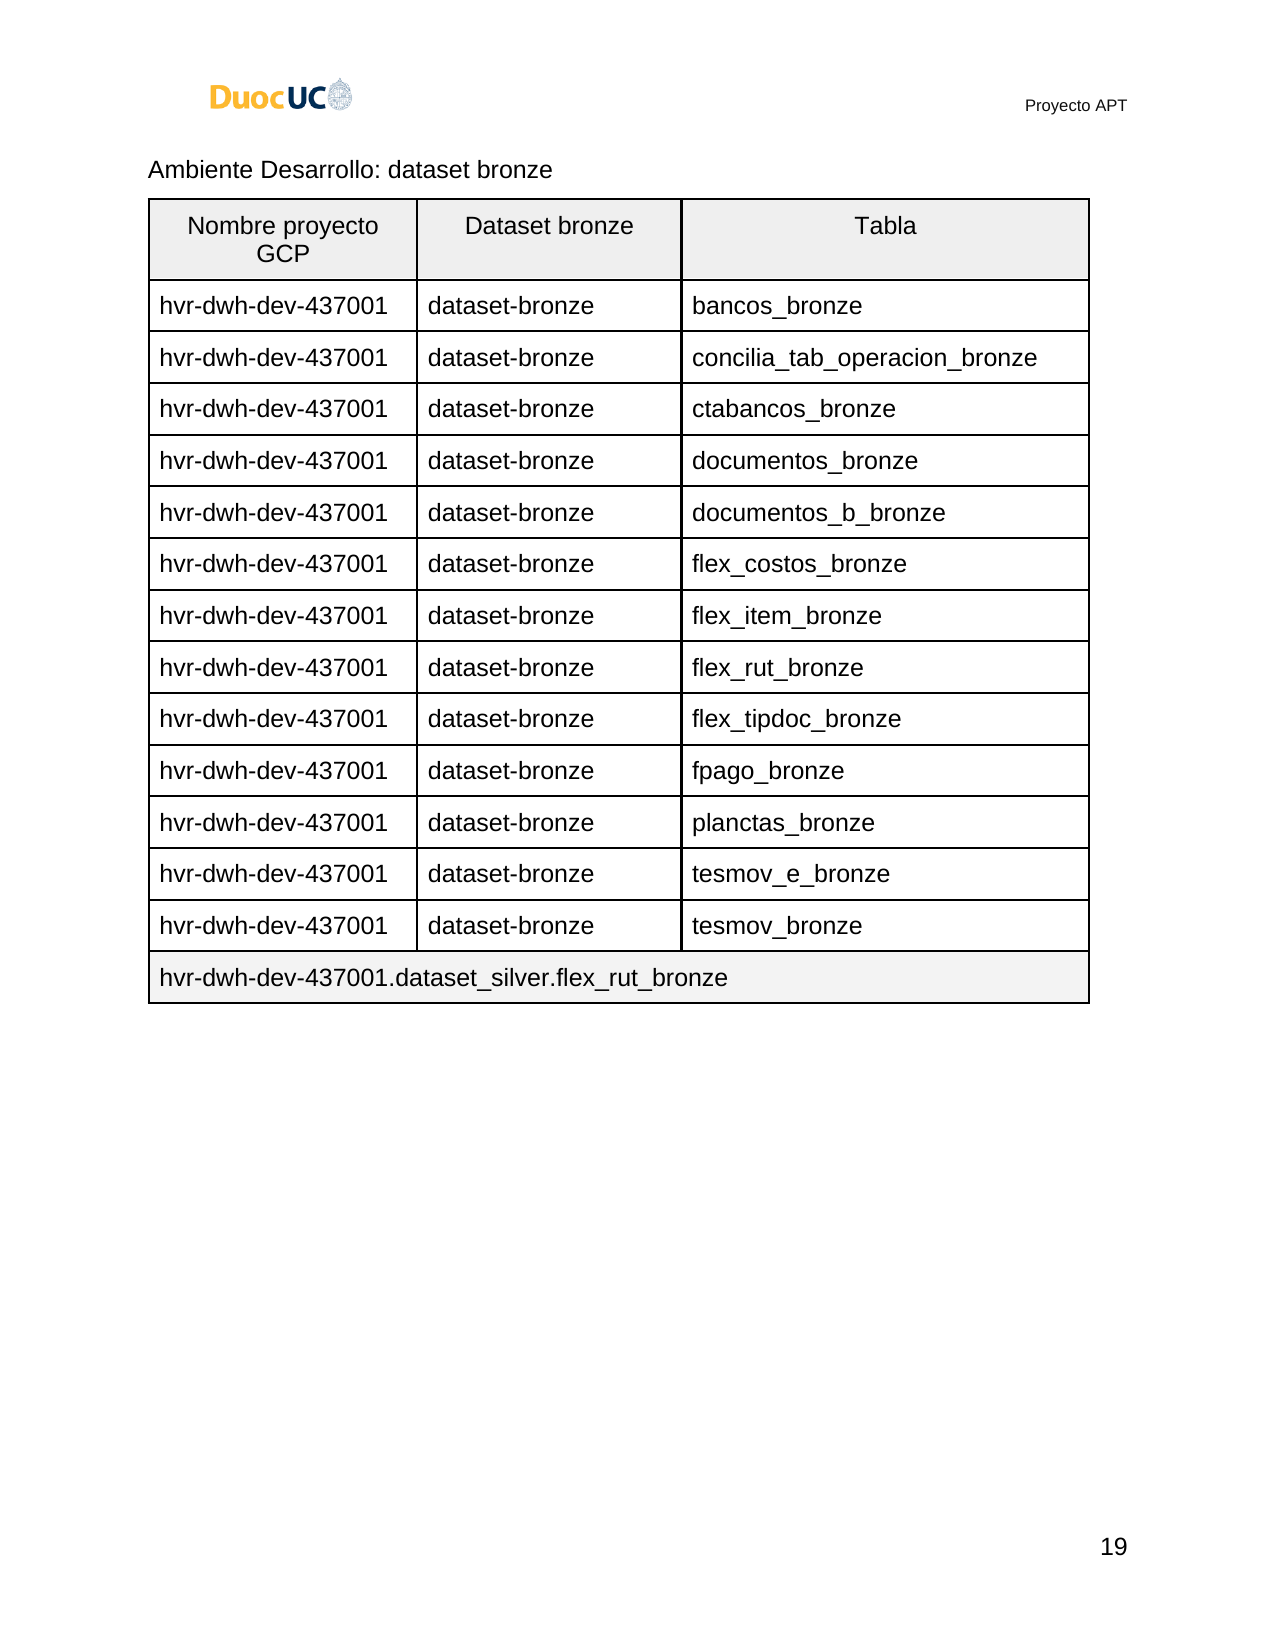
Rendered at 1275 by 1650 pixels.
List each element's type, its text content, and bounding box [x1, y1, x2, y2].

table_cell dataset-bronze [418, 436, 680, 485]
table_cell hvr-dwh-dev-437001 [150, 332, 416, 382]
table_cell hvr-dwh-dev-437001 [150, 642, 416, 692]
table_cell planctas_bronze [683, 797, 1088, 847]
table_cell fpago_bronze [683, 746, 1088, 795]
table_cell hvr-dwh-dev-437001 [150, 281, 416, 330]
table_cell hvr-dwh-dev-437001.dataset_silver.flex_rut_bronze [150, 952, 1088, 1002]
table_header Dataset bronze [418, 200, 680, 278]
table_cell tesmov_e_bronze [683, 849, 1088, 898]
table_cell dataset-bronze [418, 797, 680, 847]
table_cell hvr-dwh-dev-437001 [150, 436, 416, 485]
table_cell flex_tipdoc_bronze [683, 694, 1088, 743]
table_cell documentos_bronze [683, 436, 1088, 485]
table_cell dataset-bronze [418, 591, 680, 640]
table_cell hvr-dwh-dev-437001 [150, 901, 416, 950]
table_cell hvr-dwh-dev-437001 [150, 487, 416, 537]
table_cell flex_rut_bronze [683, 642, 1088, 692]
table_cell hvr-dwh-dev-437001 [150, 591, 416, 640]
table_cell hvr-dwh-dev-437001 [150, 694, 416, 743]
table_cell dataset-bronze [418, 281, 680, 330]
table_cell bancos_bronze [683, 281, 1088, 330]
picture [203, 75, 357, 113]
table_cell dataset-bronze [418, 332, 680, 382]
table_cell flex_item_bronze [683, 591, 1088, 640]
table_header Nombre proyecto GCP [150, 200, 416, 278]
table_cell tesmov_bronze [683, 901, 1088, 950]
table_cell hvr-dwh-dev-437001 [150, 746, 416, 795]
table_cell dataset-bronze [418, 384, 680, 433]
table_cell dataset-bronze [418, 746, 680, 795]
table_cell dataset-bronze [418, 694, 680, 743]
table_cell dataset-bronze [418, 539, 680, 588]
table_cell hvr-dwh-dev-437001 [150, 384, 416, 433]
table_cell flex_costos_bronze [683, 539, 1088, 588]
table_cell hvr-dwh-dev-437001 [150, 539, 416, 588]
table_cell dataset-bronze [418, 901, 680, 950]
table_cell concilia_tab_operacion_bronze [683, 332, 1088, 382]
table_cell documentos_b_bronze [683, 487, 1088, 537]
text Ambiente Desarrollo: dataset bronze [148, 155, 1127, 184]
table_header Tabla [683, 200, 1088, 278]
table_cell hvr-dwh-dev-437001 [150, 797, 416, 847]
table_cell hvr-dwh-dev-437001 [150, 849, 416, 898]
table_cell dataset-bronze [418, 642, 680, 692]
table_cell dataset-bronze [418, 849, 680, 898]
table_cell dataset-bronze [418, 487, 680, 537]
table_cell ctabancos_bronze [683, 384, 1088, 433]
